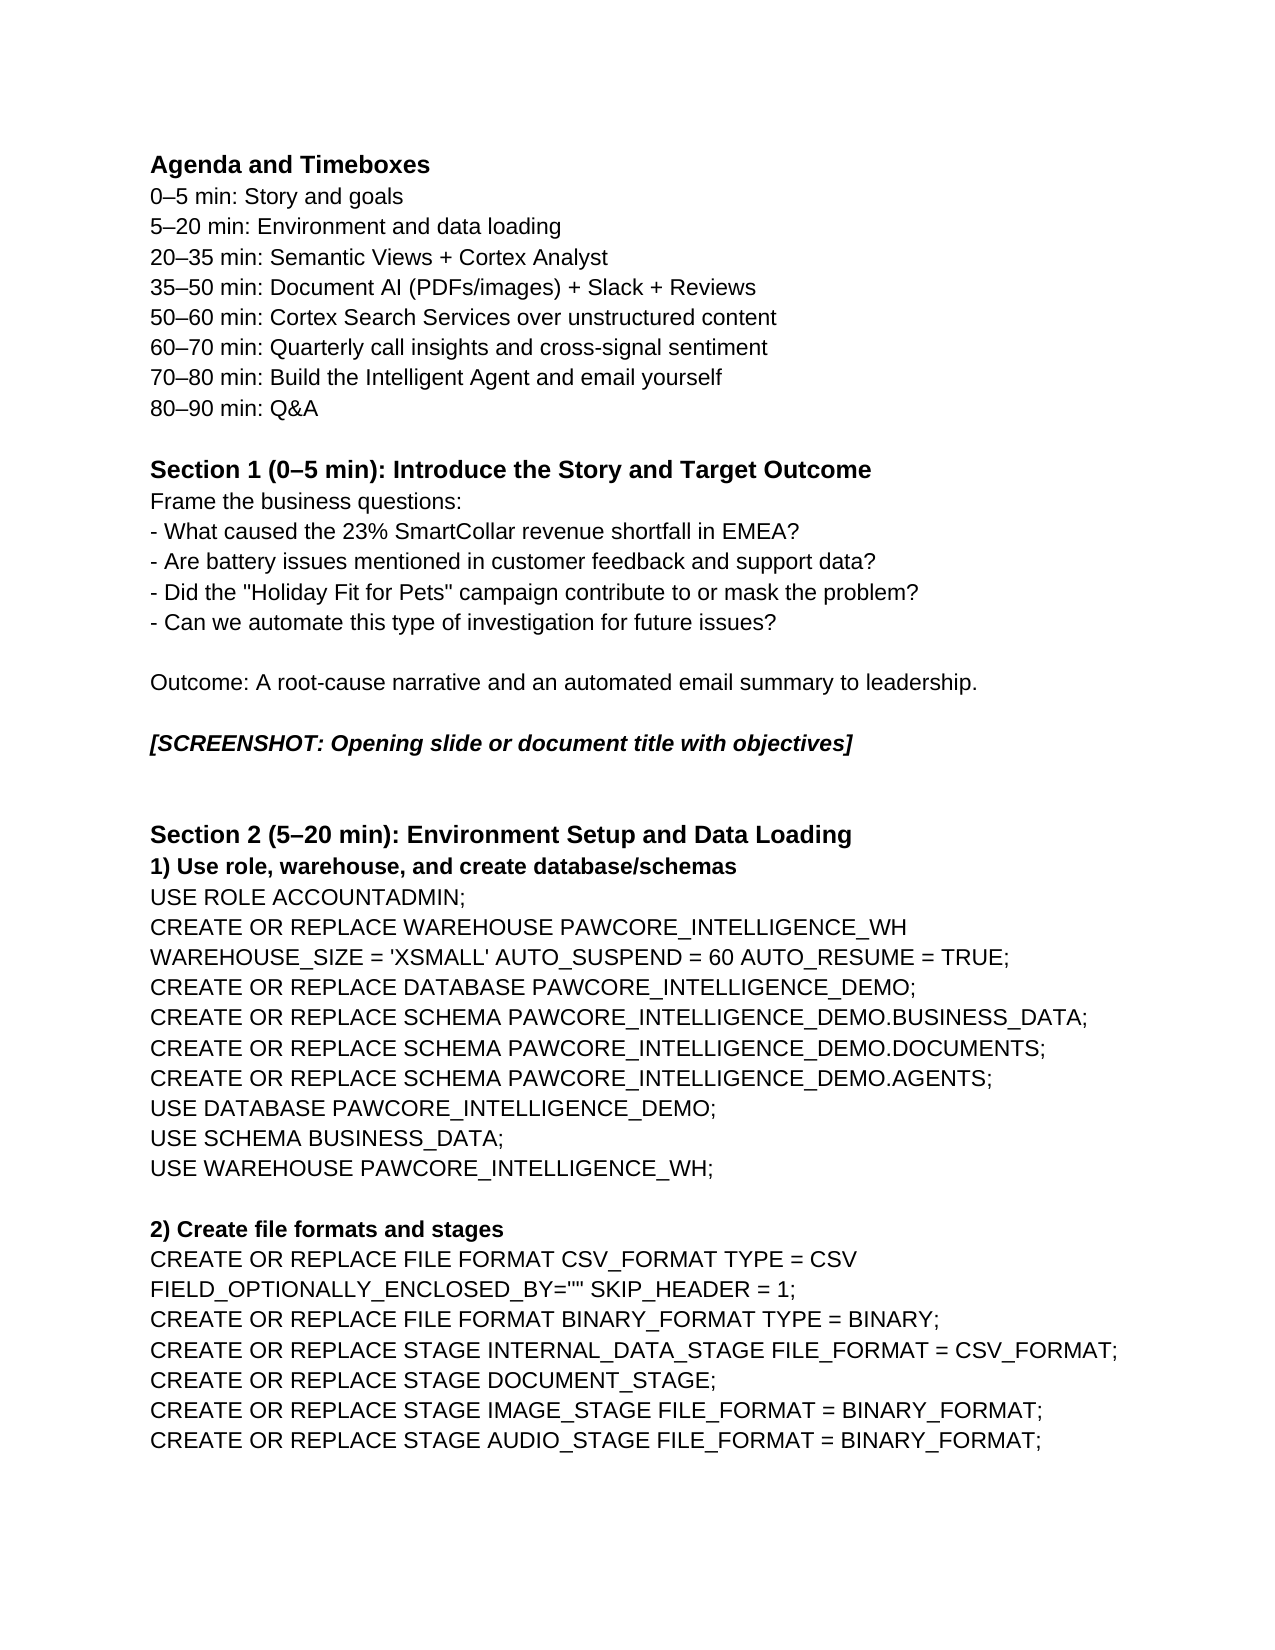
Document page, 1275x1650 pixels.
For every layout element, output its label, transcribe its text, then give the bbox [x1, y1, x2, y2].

text CREATE OR REPLACE SCHEMA PAWCORE_INTELLIGENCE_DEMO.DOCUMENTS; [150, 1034, 1125, 1061]
text Outcome: A root-cause narrative and an automated email summary to leadership. [150, 669, 1125, 696]
text 2) Create file formats and stages [150, 1216, 1125, 1242]
text CREATE OR REPLACE SCHEMA PAWCORE_INTELLIGENCE_DEMO.BUSINESS_DATA; [150, 1004, 1125, 1031]
text 5–20 min: Environment and data loading [150, 213, 1125, 239]
text - Did the "Holiday Fit for Pets" campaign contribute to or mask the problem? [150, 578, 1125, 605]
text Section 1 (0–5 min): Introduce the Story and Target Outcome [150, 455, 1125, 484]
text - Can we automate this type of investigation for future issues? [150, 609, 1125, 635]
text CREATE OR REPLACE STAGE AUDIO_STAGE FILE_FORMAT = BINARY_FORMAT; [150, 1427, 1125, 1453]
text CREATE OR REPLACE STAGE INTERNAL_DATA_STAGE FILE_FORMAT = CSV_FORMAT; [150, 1337, 1125, 1363]
text - Are battery issues mentioned in customer feedback and support data? [150, 548, 1125, 575]
text 35–50 min: Document AI (PDFs/images) + Slack + Reviews [150, 274, 1125, 300]
text 0–5 min: Story and goals [150, 183, 1125, 209]
text [SCREENSHOT: Opening slide or document title with objectives] [150, 729, 1125, 756]
text USE ROLE ACCOUNTADMIN; [150, 883, 1125, 910]
text - What caused the 23% SmartCollar revenue shortfall in EMEA? [150, 518, 1125, 544]
text 1) Use role, warehouse, and create database/schemas [150, 853, 1125, 879]
text 20–35 min: Semantic Views + Cortex Analyst [150, 243, 1125, 270]
text CREATE OR REPLACE FILE FORMAT CSV_FORMAT TYPE = CSV FIELD_OPTIONALLY_ENCLOSED_BY='"' SKIP_HEADER = 1; [150, 1246, 1125, 1302]
text Section 2 (5–20 min): Environment Setup and Data Loading [150, 820, 1125, 849]
text Agenda and Timeboxes [150, 150, 1125, 179]
text 80–90 min: Q&A [150, 394, 1125, 421]
text USE WAREHOUSE PAWCORE_INTELLIGENCE_WH; [150, 1155, 1125, 1182]
text CREATE OR REPLACE SCHEMA PAWCORE_INTELLIGENCE_DEMO.AGENTS; [150, 1065, 1125, 1091]
text CREATE OR REPLACE FILE FORMAT BINARY_FORMAT TYPE = BINARY; [150, 1306, 1125, 1333]
text CREATE OR REPLACE DATABASE PAWCORE_INTELLIGENCE_DEMO; [150, 974, 1125, 1000]
text 70–80 min: Build the Intelligent Agent and email yourself [150, 364, 1125, 391]
text CREATE OR REPLACE STAGE IMAGE_STAGE FILE_FORMAT = BINARY_FORMAT; [150, 1397, 1125, 1423]
text USE SCHEMA BUSINESS_DATA; [150, 1125, 1125, 1151]
text CREATE OR REPLACE STAGE DOCUMENT_STAGE; [150, 1367, 1125, 1393]
text 50–60 min: Cortex Search Services over unstructured content [150, 304, 1125, 330]
text USE DATABASE PAWCORE_INTELLIGENCE_DEMO; [150, 1095, 1125, 1121]
text Frame the business questions: [150, 488, 1125, 514]
text 60–70 min: Quarterly call insights and cross-signal sentiment [150, 334, 1125, 360]
text CREATE OR REPLACE WAREHOUSE PAWCORE_INTELLIGENCE_WH WAREHOUSE_SIZE = 'XSMALL' AUTO_SUSPEND = 60 AUTO_RESUME = TRUE; [150, 914, 1125, 970]
